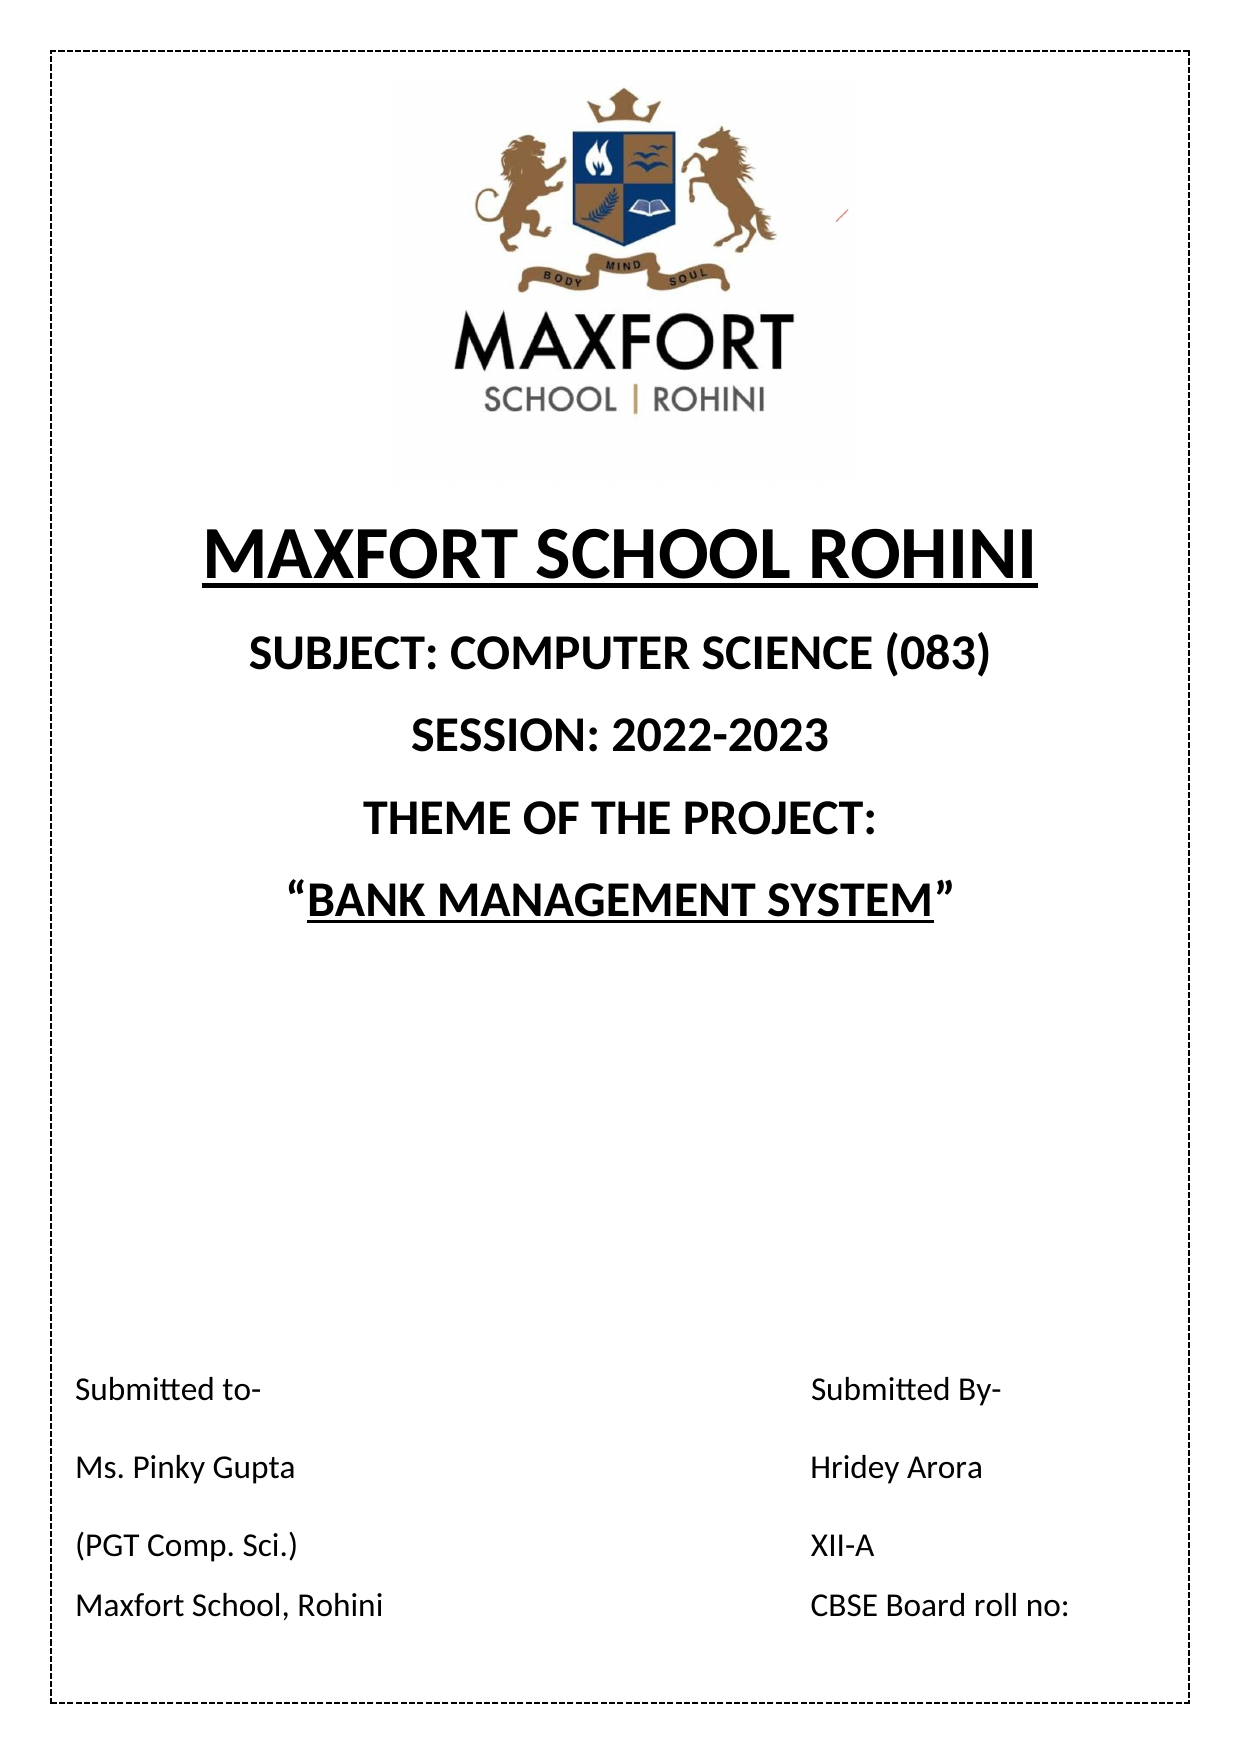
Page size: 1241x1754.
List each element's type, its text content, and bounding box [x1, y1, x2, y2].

text Ms. Pinky Gupta Hridey Arora [75, 1446, 1165, 1487]
text SESSION: 2022-2023 [75, 703, 1165, 764]
text SUBJECT: COMPUTER SCIENCE (083) [75, 621, 1165, 682]
text Submitted to- Submitted By- [75, 1368, 1165, 1409]
text MAXFORT SCHOOL ROHINI [75, 505, 1165, 597]
text “BANK MANAGEMENT SYSTEM” [75, 868, 1165, 929]
text THEME OF THE PROJECT: [75, 786, 1165, 847]
picture [385, 75, 861, 487]
text Maxfort School, Rohini CBSE Board roll no: [75, 1584, 1165, 1625]
text (PGT Comp. Sci.) XII-A [75, 1524, 1165, 1564]
